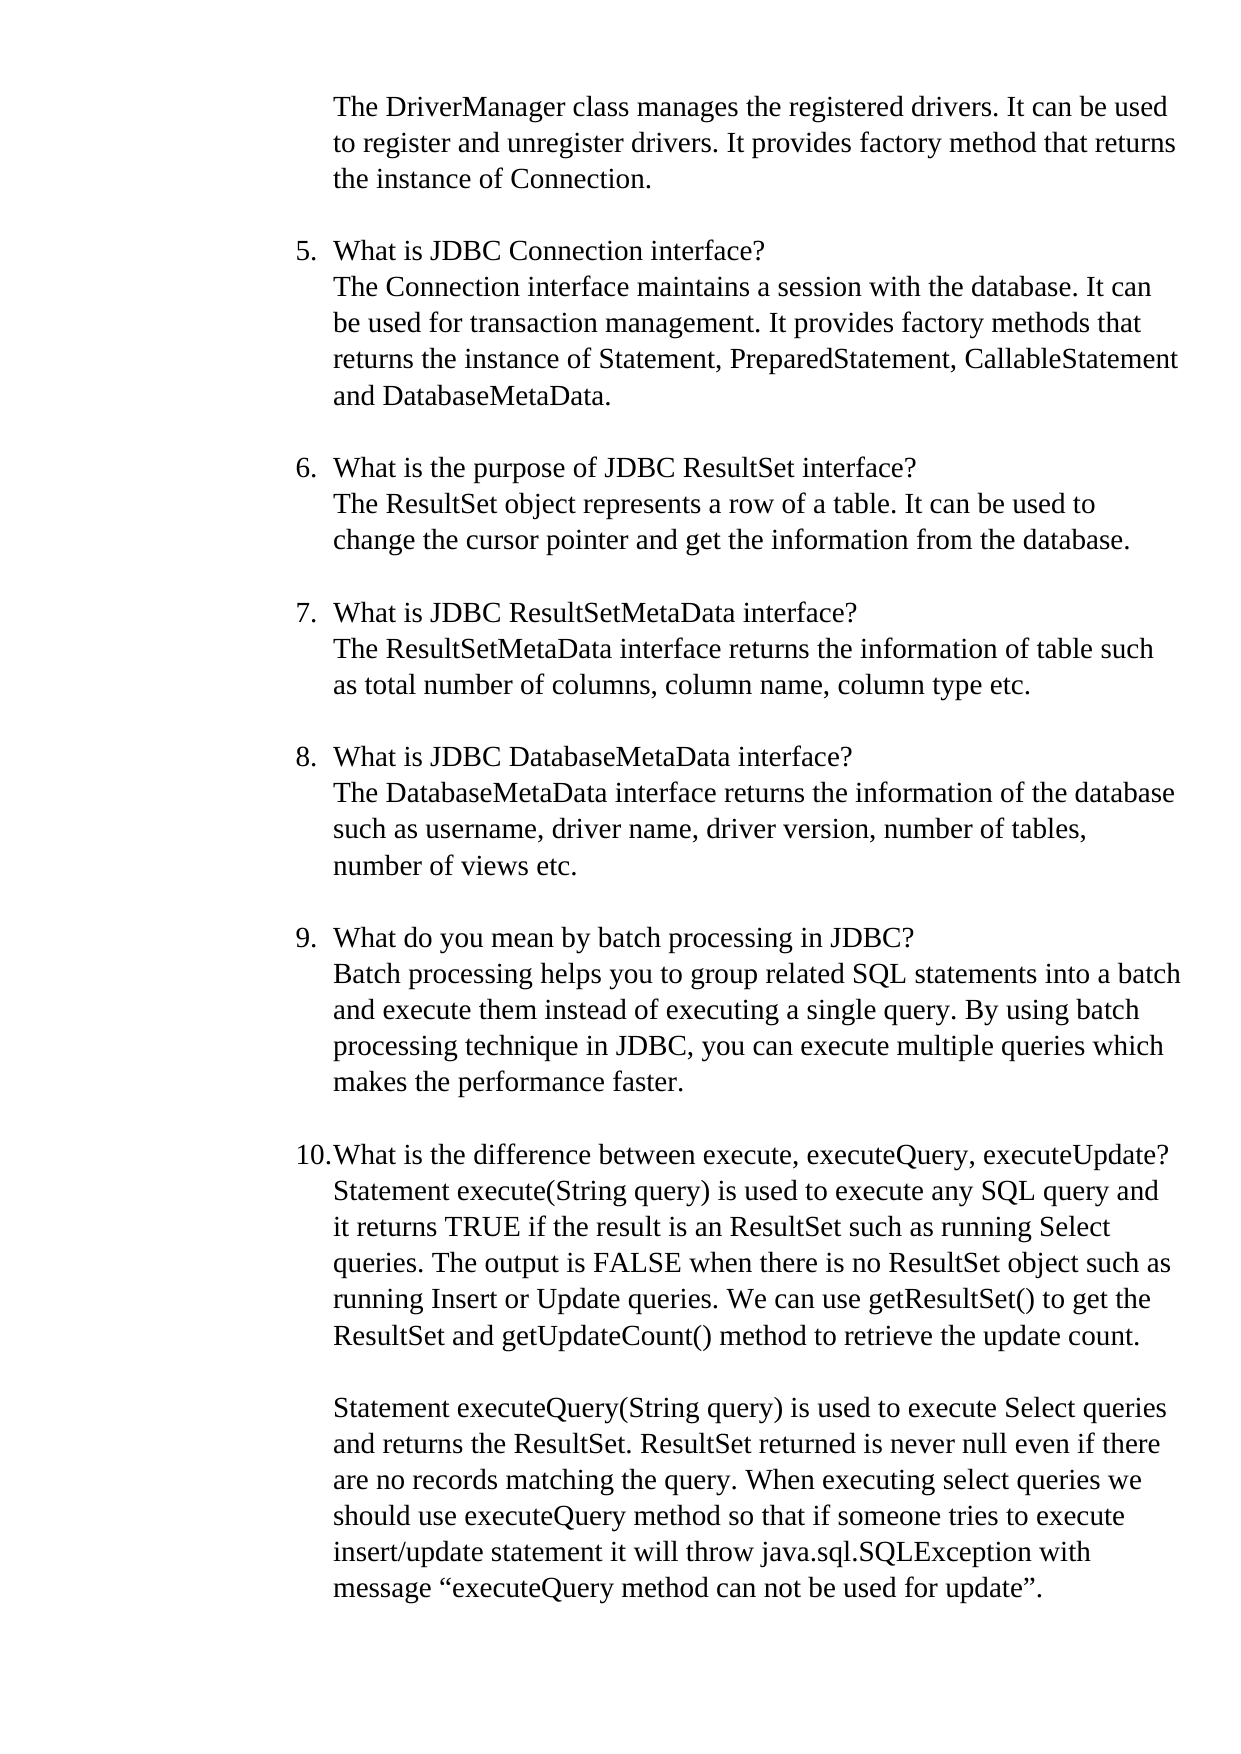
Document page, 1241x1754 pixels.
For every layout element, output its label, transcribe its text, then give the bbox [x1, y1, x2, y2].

list What is JDBC DatabaseMetaData interface? [295, 739, 1181, 773]
list The ResultSetMetaData interface returns the information of table such as total number of columns, column name, column type etc. [333, 631, 1181, 701]
list The ResultSet object represents a row of a table. It can be used to change the cursor pointer and get the information from the database. [333, 486, 1181, 556]
list What is JDBC ResultSetMetaData interface? [295, 595, 1181, 628]
list The DatabaseMetaData interface returns the information of the database such as username, driver name, driver version, number of tables, number of views etc. [333, 775, 1181, 881]
list Batch processing helps you to group related SQL statements into a batch and execute them instead of executing a single query. By using batch processing technique in JDBC, you can execute multiple queries which makes the performance faster. [333, 956, 1181, 1098]
list What is the purpose of JDBC ResultSet interface? [295, 450, 1181, 484]
list What is the difference between execute, executeQuery, executeUpdate? [295, 1137, 1181, 1170]
list The DriverManager class manages the registered drivers. It can be used to register and unregister drivers. It provides factory method that returns the instance of Connection. [333, 89, 1181, 194]
list What do you mean by batch processing in JDBC? [295, 920, 1181, 953]
list Statement execute(String query) is used to execute any SQL query and it returns TRUE if the result is an ResultSet such as running Select queries. The output is FALSE when there is no ResultSet object such as running Insert or Update queries. We can use getResultSet() to get the ResultSet and getUpdateCount() method to retrieve the update count. [333, 1173, 1181, 1351]
list Statement executeQuery(String query) is used to execute Select queries and returns the ResultSet. ResultSet returned is never null even if there are no records matching the query. When executing select queries we should use executeQuery method so that if someone tries to execute insert/update statement it will throw java.sql.SQLException with message “executeQuery method can not be used for update”. [333, 1390, 1181, 1604]
list What is JDBC Connection interface? [295, 233, 1181, 267]
list The Connection interface maintains a session with the database. It can be used for transaction management. It provides factory methods that returns the instance of Statement, PreparedStatement, CallableStatement and DatabaseMetaData. [333, 269, 1181, 411]
